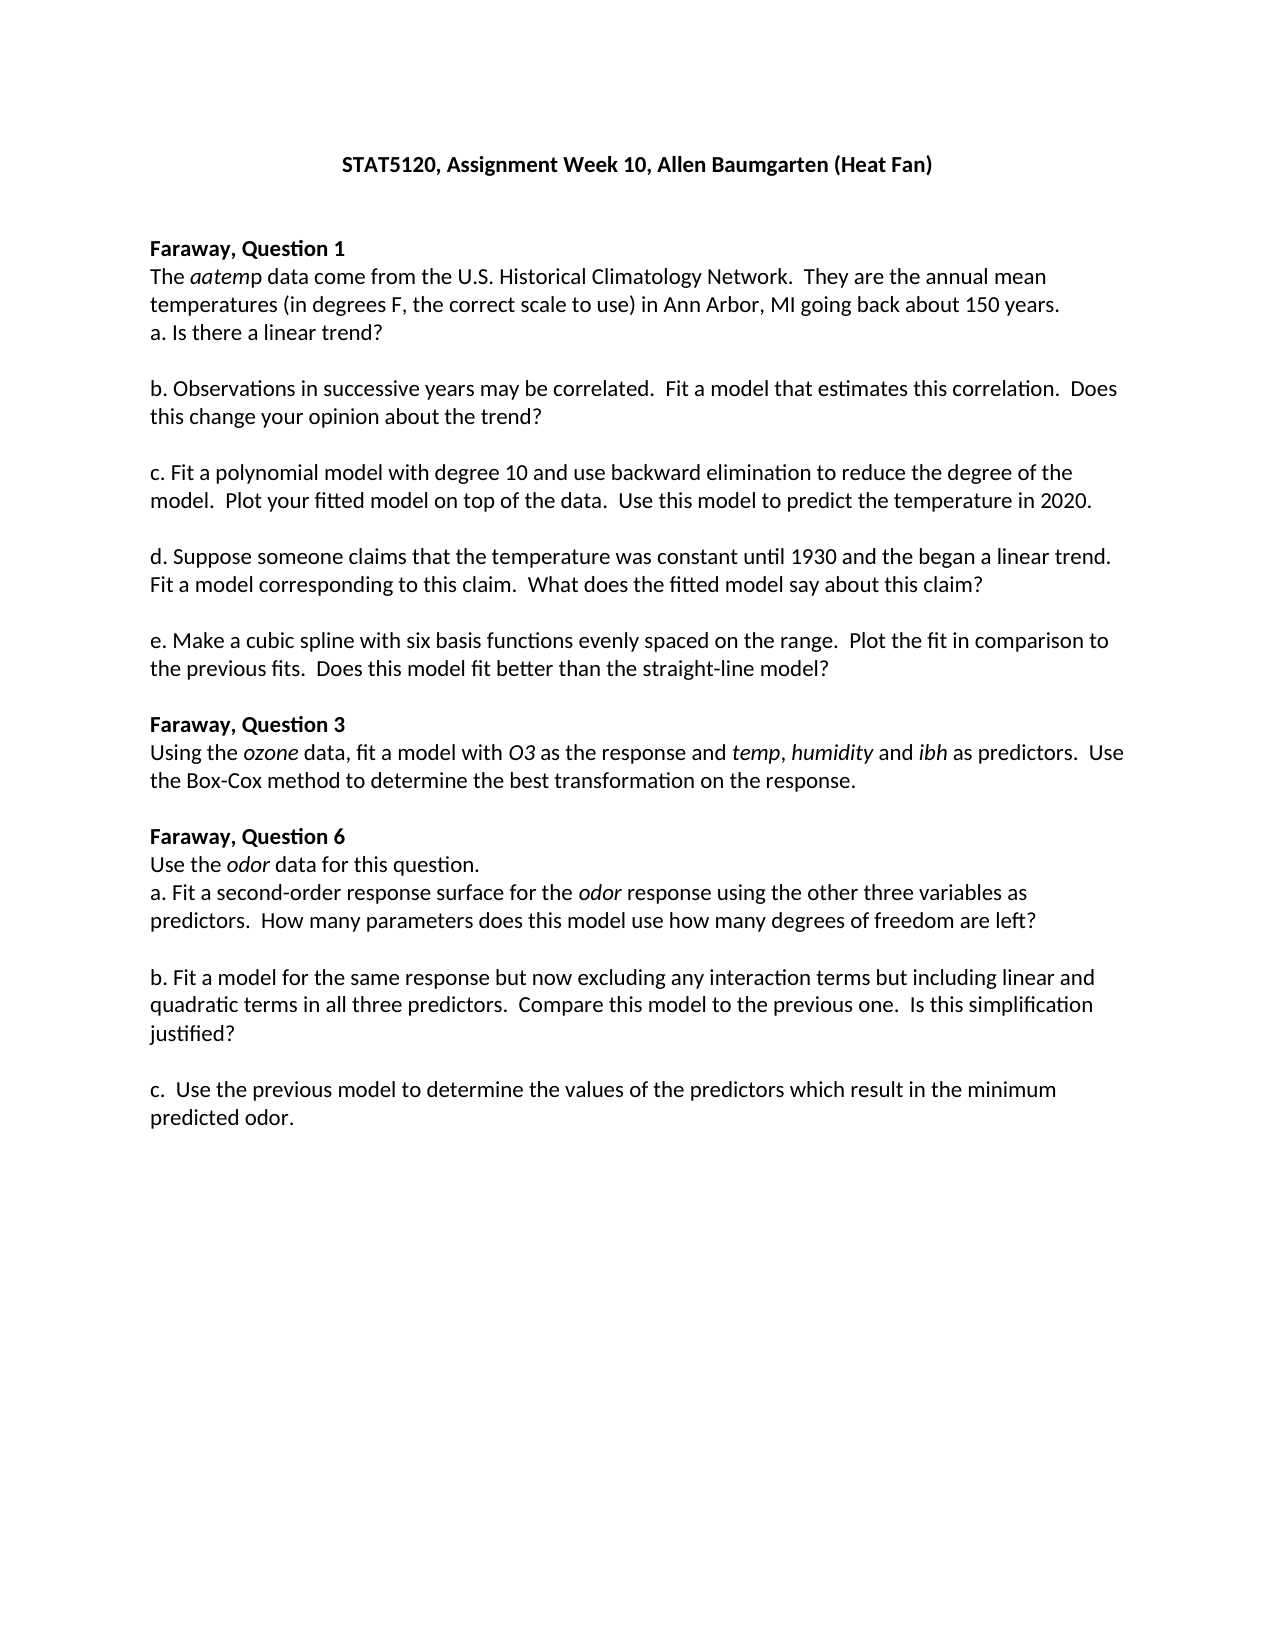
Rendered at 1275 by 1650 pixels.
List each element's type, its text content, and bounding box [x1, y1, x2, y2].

text Faraway, Question 1 [150, 234, 1125, 262]
text b. Observations in successive years may be correlated. Fit a model that estimates this correlation. Does this change your opinion about the trend? [150, 374, 1125, 430]
text Faraway, Question 6 [150, 822, 1125, 851]
text c. Use the previous model to determine the values of the predictors which result in the minimum predicted odor. [150, 1075, 1125, 1131]
text d. Suppose someone claims that the temperature was constant until 1930 and the began a linear trend. Fit a model corresponding to this claim. What does the fitted model say about this claim? [150, 542, 1125, 598]
text STAT5120, Assignment Week 10, Allen Baumgarten (Heat Fan) [150, 150, 1125, 178]
text b. Fit a model for the same response but now excluding any interaction terms but including linear and quadratic terms in all three predictors. Compare this model to the previous one. Is this simplification justified? [150, 963, 1125, 1047]
text The aatemp data come from the U.S. Historical Climatology Network. They are the annual mean temperatures (in degrees F, the correct scale to use) in Ann Arbor, MI going back about 150 years. [150, 262, 1125, 318]
text c. Fit a polynomial model with degree 10 and use backward elimination to reduce the degree of the model. Plot your fitted model on top of the data. Use this model to predict the temperature in 2020. [150, 458, 1125, 514]
text Use the odor data for this question. [150, 851, 1125, 878]
text a. Is there a linear trend? [150, 318, 1125, 346]
text a. Fit a second-order response surface for the odor response using the other three variables as predictors. How many parameters does this model use how many degrees of freedom are left? [150, 878, 1125, 934]
text e. Make a cubic spline with six basis functions evenly spaced on the range. Plot the fit in comparison to the previous fits. Does this model fit better than the straight-line model? [150, 626, 1125, 682]
text Faraway, Question 3 [150, 710, 1125, 738]
text Using the ozone data, fit a model with O3 as the response and temp, humidity and ibh as predictors. Use the Box-Cox method to determine the best transformation on the response. [150, 738, 1125, 794]
